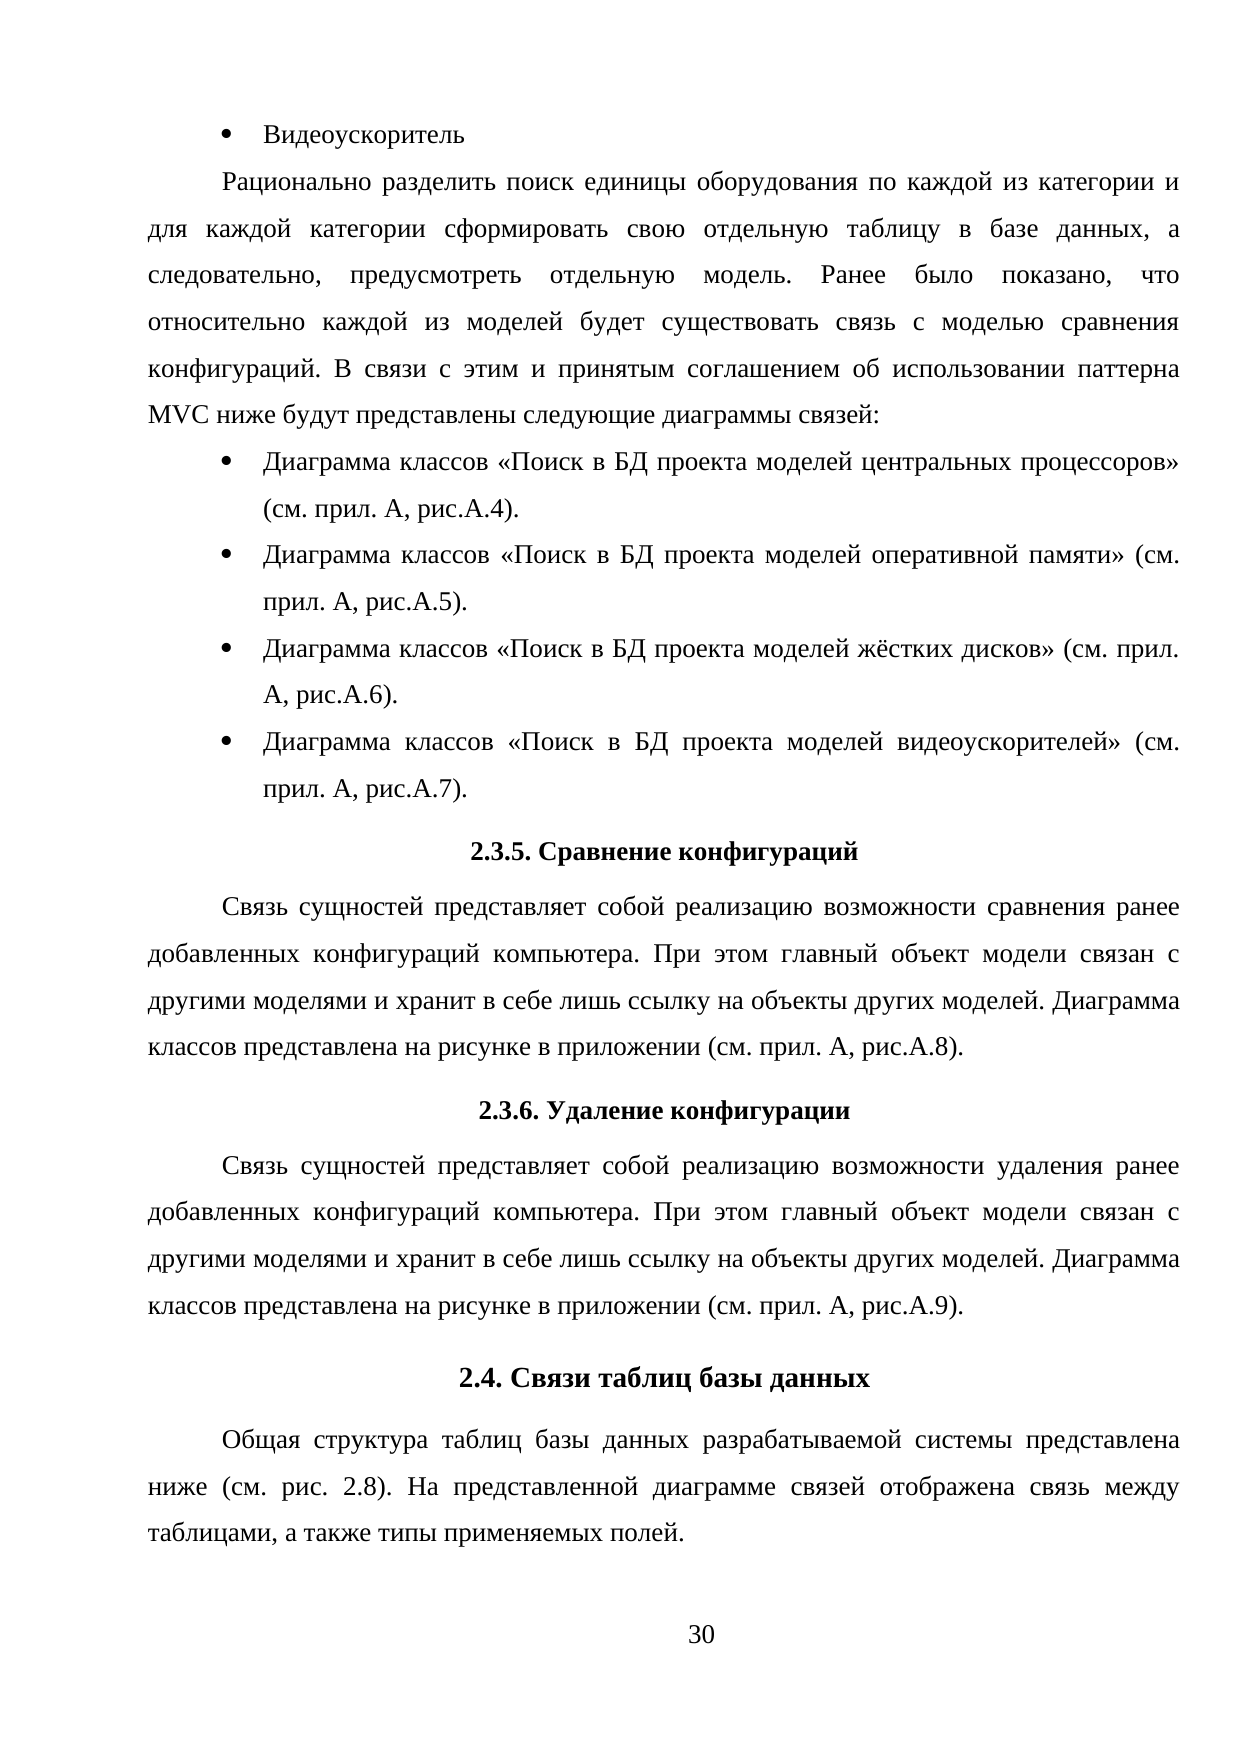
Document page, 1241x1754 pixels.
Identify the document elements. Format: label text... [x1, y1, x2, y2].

text Диаграмма классов «Поиск в БД проекта моделей жёстких дисков» (см. прил. А, рис.А.6). [222, 632, 1181, 710]
subtitle 2.3.5. Сравнение конфигураций [148, 835, 1181, 867]
subtitle 2.3.6. Удаление конфигурации [148, 1094, 1181, 1125]
text Связь сущностей представляет собой реализацию возможности удаления ранее добавленных конфигураций компьютера. При этом главный объект модели связан с другими моделями и хранит в себе лишь ссылку на объекты других моделей. Диаграмма классов представлена на рисунке в приложении (см. прил. А, рис.А.9). [148, 1149, 1181, 1320]
text Диаграмма классов «Поиск в БД проекта моделей видеоускорителей» (см. прил. А, рис.А.7). [222, 725, 1181, 803]
text Связь сущностей представляет собой реализацию возможности сравнения ранее добавленных конфигураций компьютера. При этом главный объект модели связан с другими моделями и хранит в себе лишь ссылку на объекты других моделей. Диаграмма классов представлена на рисунке в приложении (см. прил. А, рис.А.8). [148, 890, 1181, 1062]
text Видеоускоритель [222, 118, 1181, 149]
text Общая структура таблиц базы данных разрабатываемой системы представлена ниже (см. рис. 2.8). На представленной диаграмме связей отображена связь между таблицами, а также типы применяемых полей. [148, 1423, 1181, 1548]
text Диаграмма классов «Поиск в БД проекта моделей оперативной памяти» (см. прил. А, рис.А.5). [222, 538, 1181, 616]
text Диаграмма классов «Поиск в БД проекта моделей центральных процессоров» (см. прил. А, рис.А.4). [222, 445, 1181, 523]
subtitle 2.4. Связи таблиц базы данных [148, 1360, 1181, 1394]
text Рационально разделить поиск единицы оборудования по каждой из категории и для каждой категории сформировать свою отдельную таблицу в базе данных, а следовательно, предусмотреть отдельную модель. Ранее было показано, что относительно каждой из моделей будет существовать связь с моделью сравнения конфигураций. В связи с этим и принятым соглашением об использовании паттерна MVC ниже будут представлены следующие диаграммы связей: [148, 165, 1181, 429]
